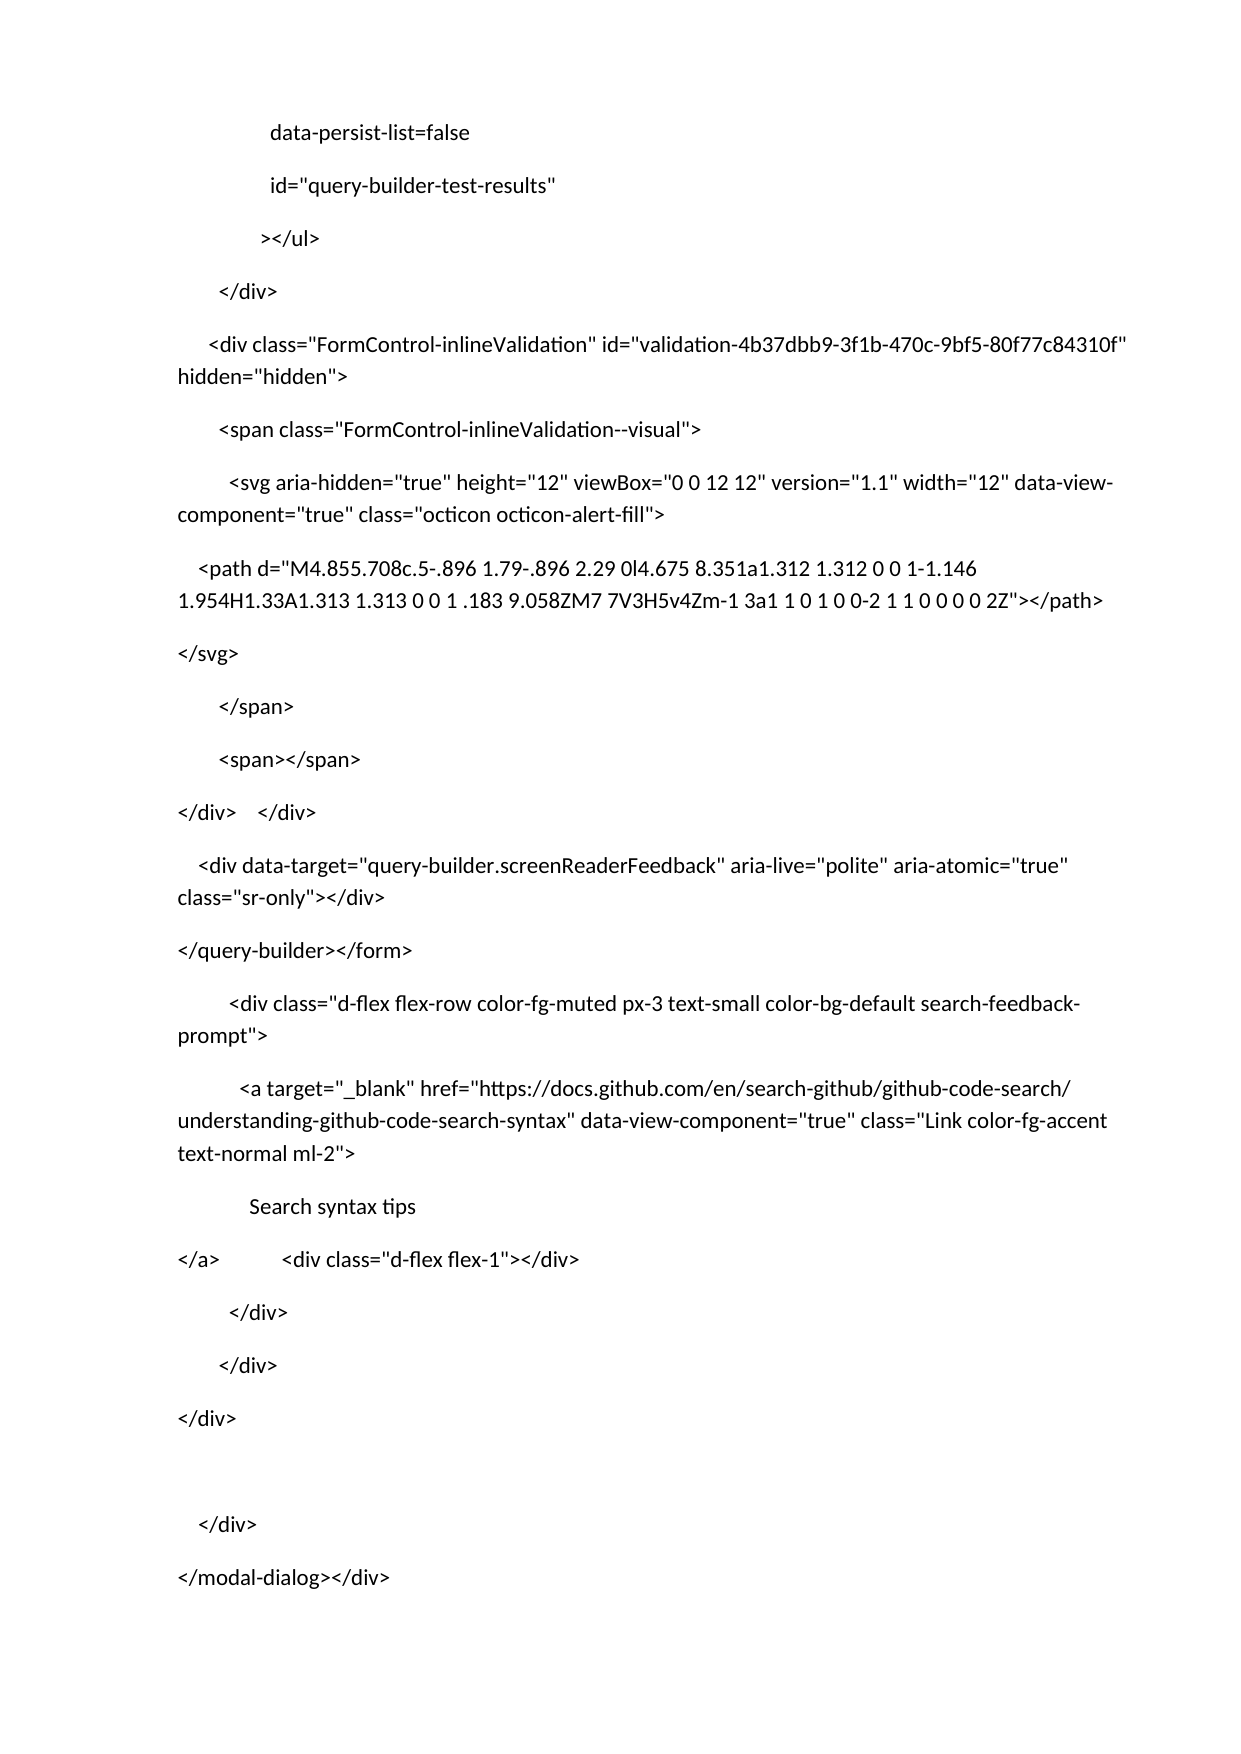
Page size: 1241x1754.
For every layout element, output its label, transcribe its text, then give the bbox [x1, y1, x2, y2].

text <div data-target="query-builder.screenReaderFeedback" aria-live="polite" aria-atomic="true" class="sr-only"></div> [177, 851, 1152, 911]
text </modal-dialog></div> [177, 1563, 1152, 1591]
text id="query-builder-test-results" [177, 171, 1152, 199]
text data-persist-list=false [177, 118, 1152, 146]
text </div> [177, 1351, 1152, 1379]
text </div> [177, 277, 1152, 305]
text <span></span> [177, 745, 1152, 773]
text <div class="FormControl-inlineValidation" id="validation-4b37dbb9-3f1b-470c-9bf5-80f77c84310f" hidden="hidden"> [177, 330, 1152, 390]
text </span> [177, 692, 1152, 720]
text <div class="d-flex flex-row color-fg-muted px-3 text-small color-bg-default search-feedback-prompt"> [177, 989, 1152, 1049]
text </div> [177, 1298, 1152, 1326]
text </svg> [177, 639, 1152, 667]
text </div> [177, 1404, 1152, 1432]
text ></ul> [177, 224, 1152, 252]
text Search syntax tips [177, 1192, 1152, 1220]
text </query-builder></form> [177, 936, 1152, 964]
text </div> [177, 1510, 1152, 1538]
text <path d="M4.855.708c.5-.896 1.79-.896 2.29 0l4.675 8.351a1.312 1.312 0 0 1-1.146 1.954H1.33A1.313 1.313 0 0 1 .183 9.058ZM7 7V3H5v4Zm-1 3a1 1 0 1 0 0-2 1 1 0 0 0 0 2Z"></path> [177, 554, 1152, 614]
text <svg aria-hidden="true" height="12" viewBox="0 0 12 12" version="1.1" width="12" data-view-component="true" class="octicon octicon-alert-fill"> [177, 468, 1152, 529]
text </a> <div class="d-flex flex-1"></div> [177, 1245, 1152, 1273]
text <a target="_blank" href="https://docs.github.com/en/search-github/github-code-search/understanding-github-code-search-syntax" data-view-component="true" class="Link color-fg-accent text-normal ml-2"> [177, 1074, 1152, 1167]
text </div> </div> [177, 798, 1152, 826]
text <span class="FormControl-inlineValidation--visual"> [177, 415, 1152, 443]
